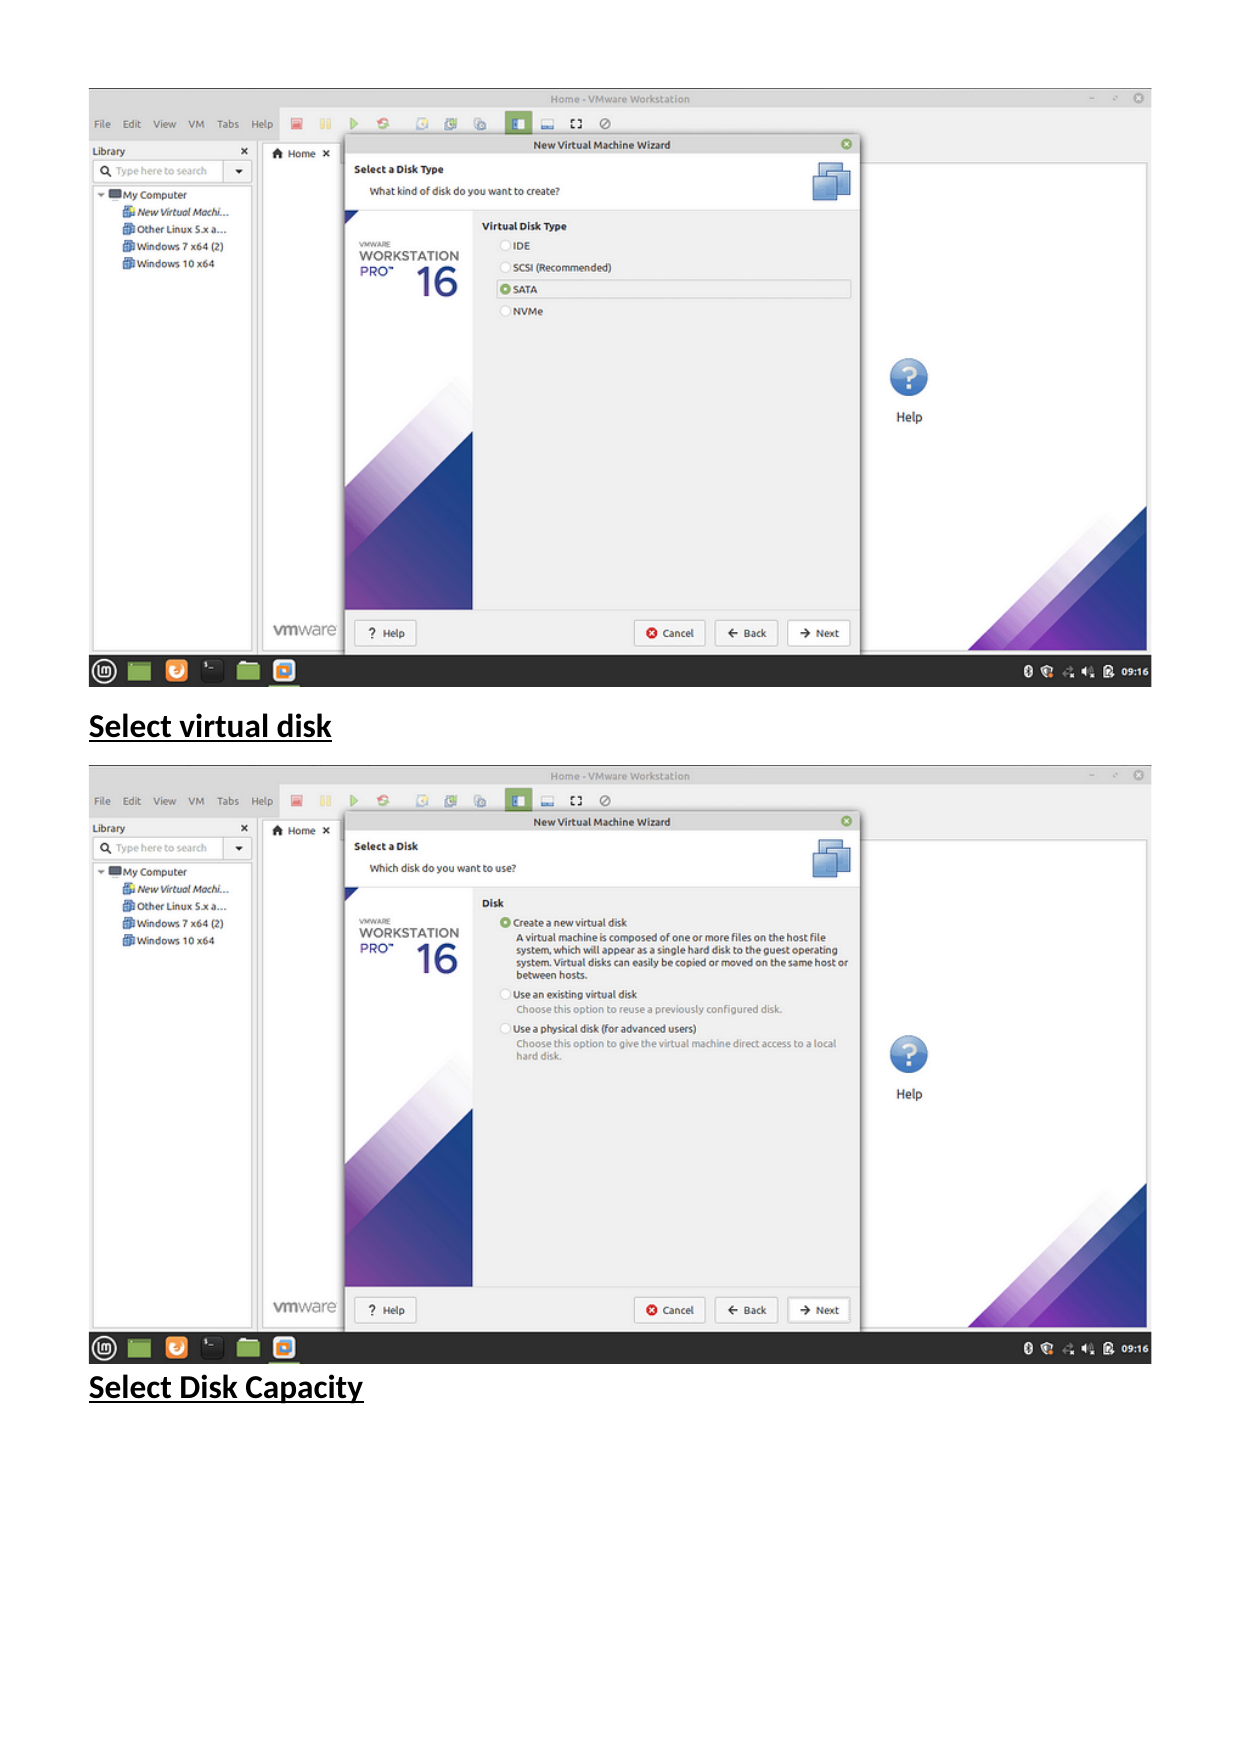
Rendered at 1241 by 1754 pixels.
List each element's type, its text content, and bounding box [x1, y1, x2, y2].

text Select virtual disk [89, 705, 1152, 746]
text Select Disk Capacity [89, 1364, 1152, 1407]
picture [88, 765, 1152, 1364]
picture [88, 88, 1152, 687]
